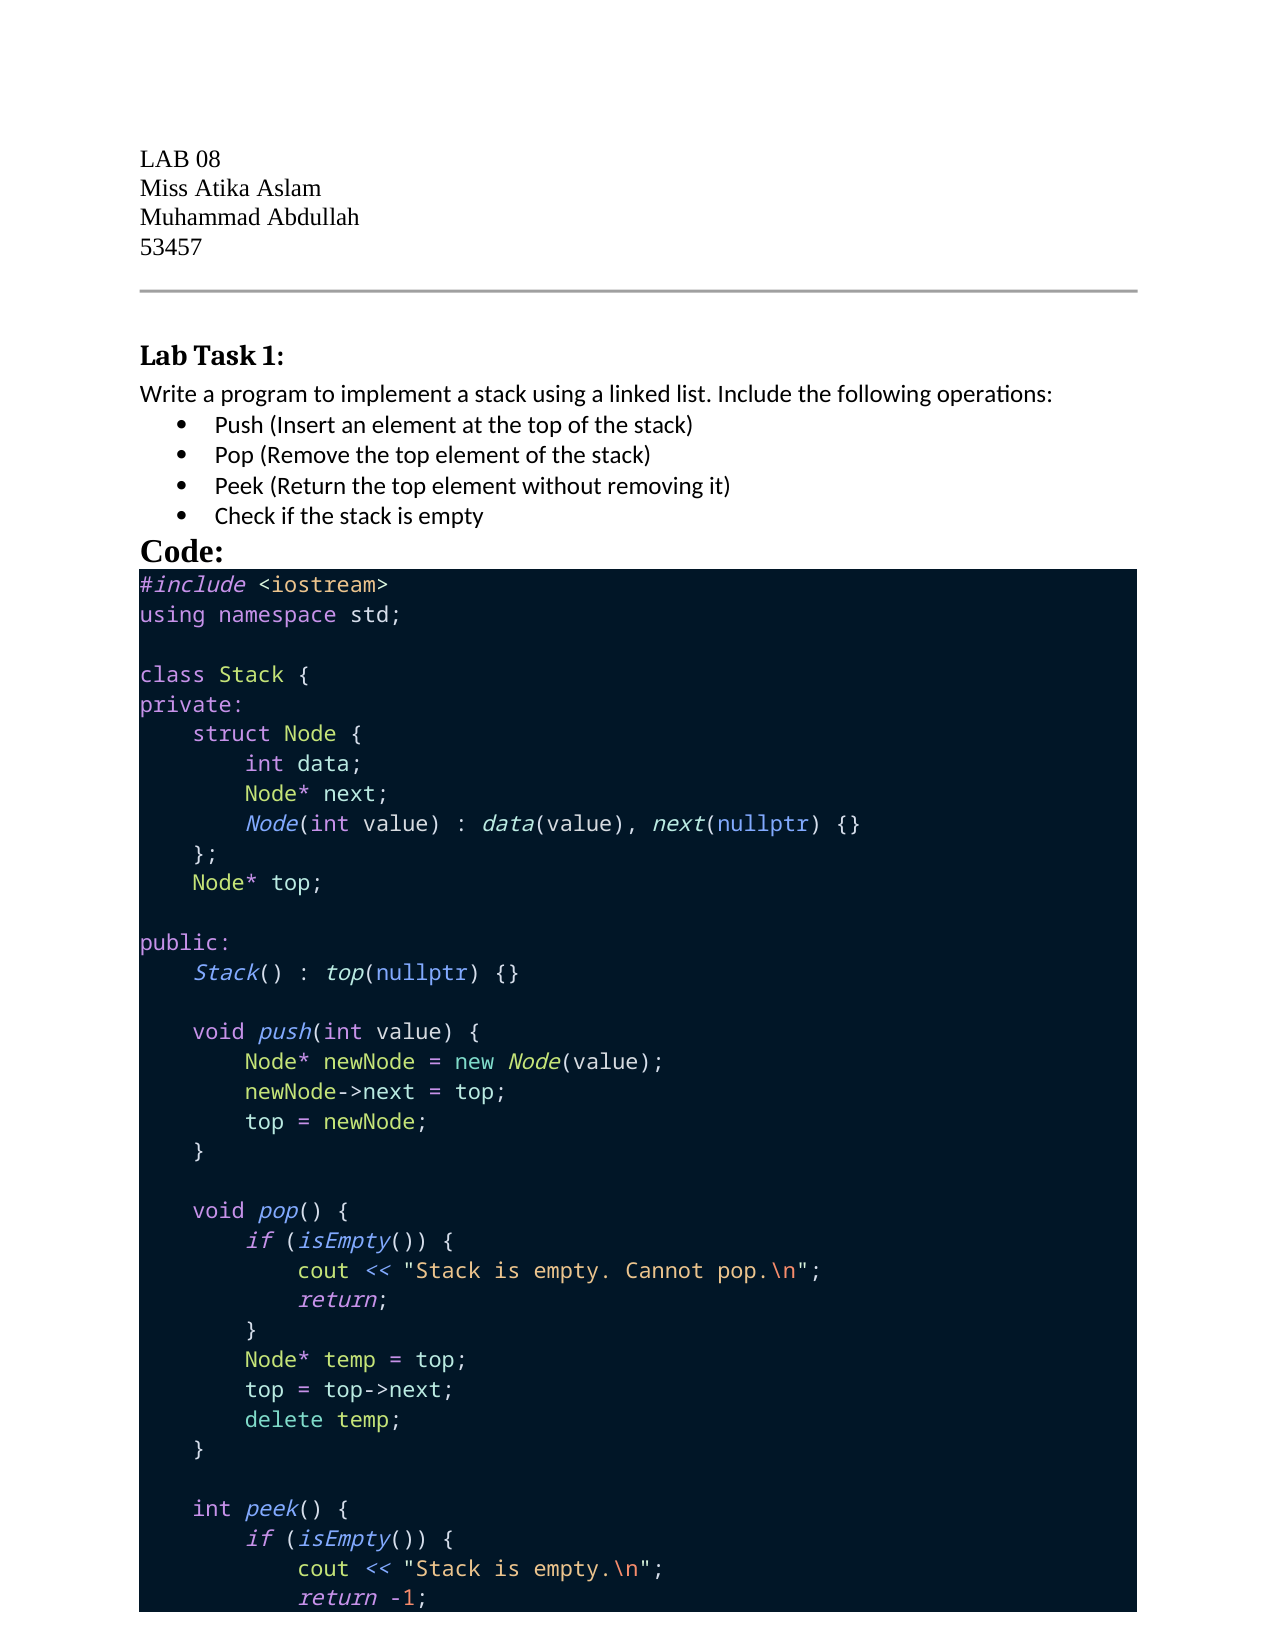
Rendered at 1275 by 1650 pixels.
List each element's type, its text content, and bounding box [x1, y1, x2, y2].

text LAB 08 [139, 144, 1137, 173]
text } [139, 1314, 1137, 1344]
text Muhammad Abdullah [139, 202, 1137, 232]
text struct Node { [139, 718, 1137, 748]
text cout << "Stack is empty.\n"; [139, 1552, 1137, 1582]
text public: [139, 927, 1137, 957]
text Write a program to implement a stack using a linked list. Include the following operations: [139, 378, 1137, 409]
text newNode->next = top; [139, 1076, 1137, 1106]
text Code: [139, 531, 1137, 569]
text int peek() { [139, 1493, 1137, 1523]
subtitle Lab Task 1: [139, 339, 1137, 372]
text cout << "Stack is empty. Cannot pop.\n"; [139, 1254, 1137, 1284]
text } [139, 1433, 1137, 1463]
text Node* newNode = new Node(value); [139, 1046, 1137, 1076]
text if (isEmpty()) { [139, 1523, 1137, 1552]
text Stack() : top(nullptr) {} [139, 957, 1137, 986]
text top = newNode; [139, 1106, 1137, 1135]
text Miss Atika Aslam [139, 173, 1137, 202]
text private: [139, 688, 1137, 718]
text Node* temp = top; [139, 1344, 1137, 1374]
text Node(int value) : data(value), next(nullptr) {} [139, 808, 1137, 837]
text using namespace std; [139, 599, 1137, 629]
text return; [139, 1284, 1137, 1314]
list Pop (Remove the top element of the stack) [177, 439, 1137, 470]
text void pop() { [139, 1195, 1137, 1225]
text delete temp; [139, 1403, 1137, 1433]
text return -1; [139, 1582, 1137, 1612]
text class Stack { [139, 659, 1137, 688]
text int data; [139, 748, 1137, 778]
list Push (Insert an element at the top of the stack) [177, 409, 1137, 439]
list Check if the stack is empty [177, 501, 1137, 531]
text Node* next; [139, 778, 1137, 808]
text top = top->next; [139, 1374, 1137, 1403]
text void push(int value) { [139, 1016, 1137, 1046]
text } [139, 1135, 1137, 1165]
text Node* top; [139, 867, 1137, 897]
text #include <iostream> [139, 569, 1137, 599]
text 53457 [139, 232, 1137, 261]
list Peek (Return the top element without removing it) [177, 470, 1137, 501]
text if (isEmpty()) { [139, 1225, 1137, 1254]
text }; [139, 837, 1137, 867]
